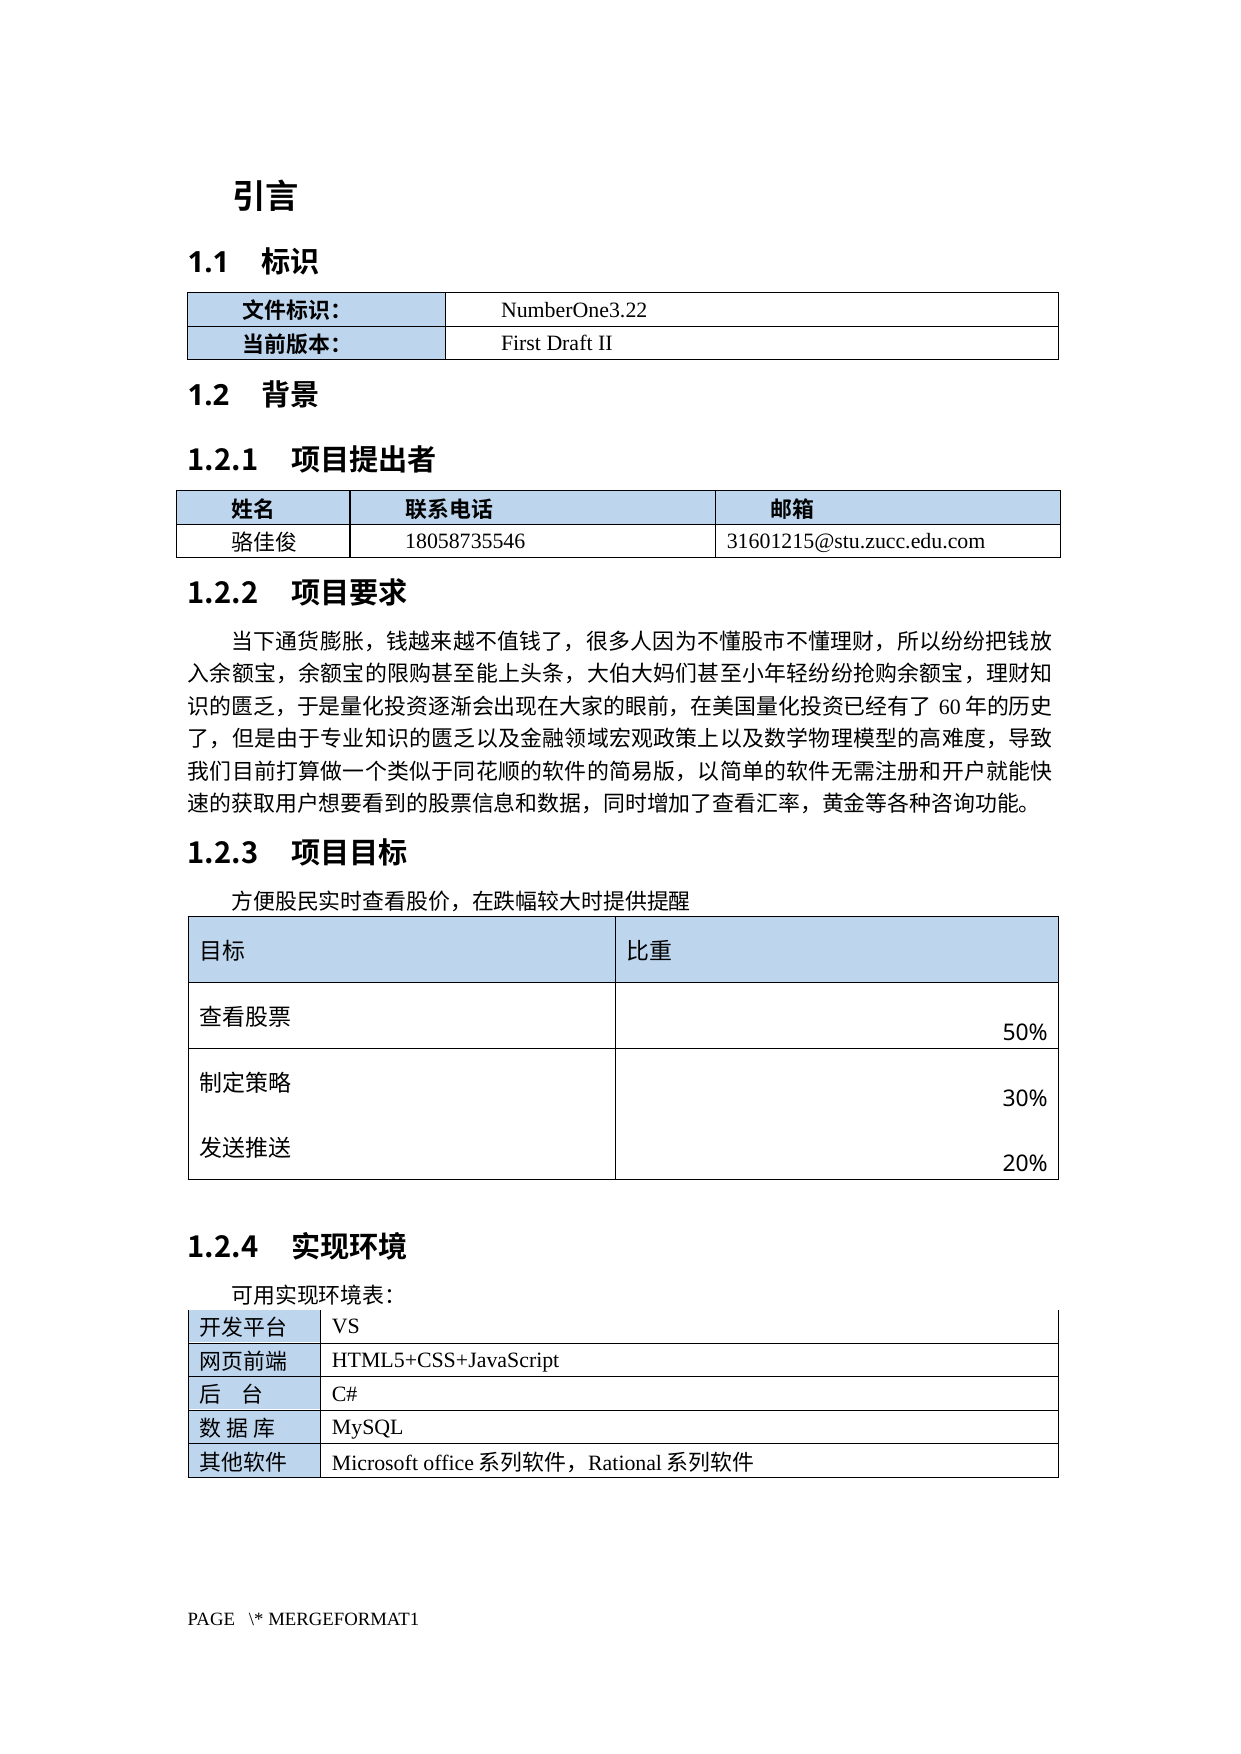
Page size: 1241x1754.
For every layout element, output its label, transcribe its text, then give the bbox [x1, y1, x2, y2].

table_header VS [321, 1310, 1058, 1342]
table_header 比重 [616, 917, 1058, 982]
table_cell C# [321, 1377, 1058, 1409]
table_cell 查看股票 [189, 983, 615, 1048]
list 引言 [232, 162, 1053, 227]
table_cell Microsoft office系列软件，Rational系列软件 [321, 1444, 1058, 1477]
table_header 目标 [189, 917, 615, 982]
text 项目提出者 [187, 425, 1053, 490]
table_cell 当前版本： [188, 327, 445, 359]
table_cell 网页前端 [189, 1344, 320, 1376]
table_cell 31601215@stu.zucc.edu.com [716, 525, 1060, 557]
table_cell HTML5+CSS+JavaScript [321, 1344, 1058, 1376]
table_header NumberOne3.22 [446, 293, 1058, 326]
table_header 邮箱 [716, 491, 1060, 524]
text 背景 [187, 360, 1053, 425]
text 实现环境 [187, 1212, 1053, 1277]
table_cell 数 据 库 [189, 1411, 320, 1443]
table_header 开发平台 [189, 1310, 320, 1342]
text 项目要求 [187, 558, 1053, 623]
table_cell 其他软件 [189, 1444, 320, 1477]
table_cell 50% [616, 983, 1058, 1048]
table_cell 20% [616, 1114, 1058, 1179]
table_header 文件标识： [188, 293, 445, 326]
text 可用实现环境表： [187, 1277, 1053, 1310]
table_cell 30% [616, 1049, 1058, 1114]
text 标识 [187, 227, 1053, 292]
table_cell MySQL [321, 1411, 1058, 1443]
table_cell 18058735546 [351, 525, 715, 557]
table_cell 后 台 [189, 1377, 320, 1409]
table_header 姓名 [177, 491, 349, 524]
text 项目目标 [187, 818, 1053, 883]
text 当下通货膨胀，钱越来越不值钱了，很多人因为不懂股市不懂理财，所以纷纷把钱放入余额宝，余额宝的限购甚至能上头条，大伯大妈们甚至小年轻纷纷抢购余额宝，理财知识的匮乏，于是量化投资逐渐会出现在大家的眼前，在美国量化投资已经有了60年的历史了，但是由于专业知识的匮乏以及金融领域宏观政策上以及数学物理模型的高难度，导致我们目前打算做一个类似于同花顺的软件的简易版，以简单的软件无需注册和开户就能快速的获取用户想要看到的股票信息和数据，同时增加了查看汇率，黄金等各种咨询功能。 [187, 623, 1053, 818]
table_cell 发送推送 [189, 1114, 615, 1179]
table_cell 骆佳俊 [177, 525, 349, 557]
text 方便股民实时查看股价，在跌幅较大时提供提醒 [187, 883, 1053, 916]
table_cell 制定策略 [189, 1049, 615, 1114]
table_cell First Draft II [446, 327, 1058, 359]
table_header 联系电话 [351, 491, 715, 524]
